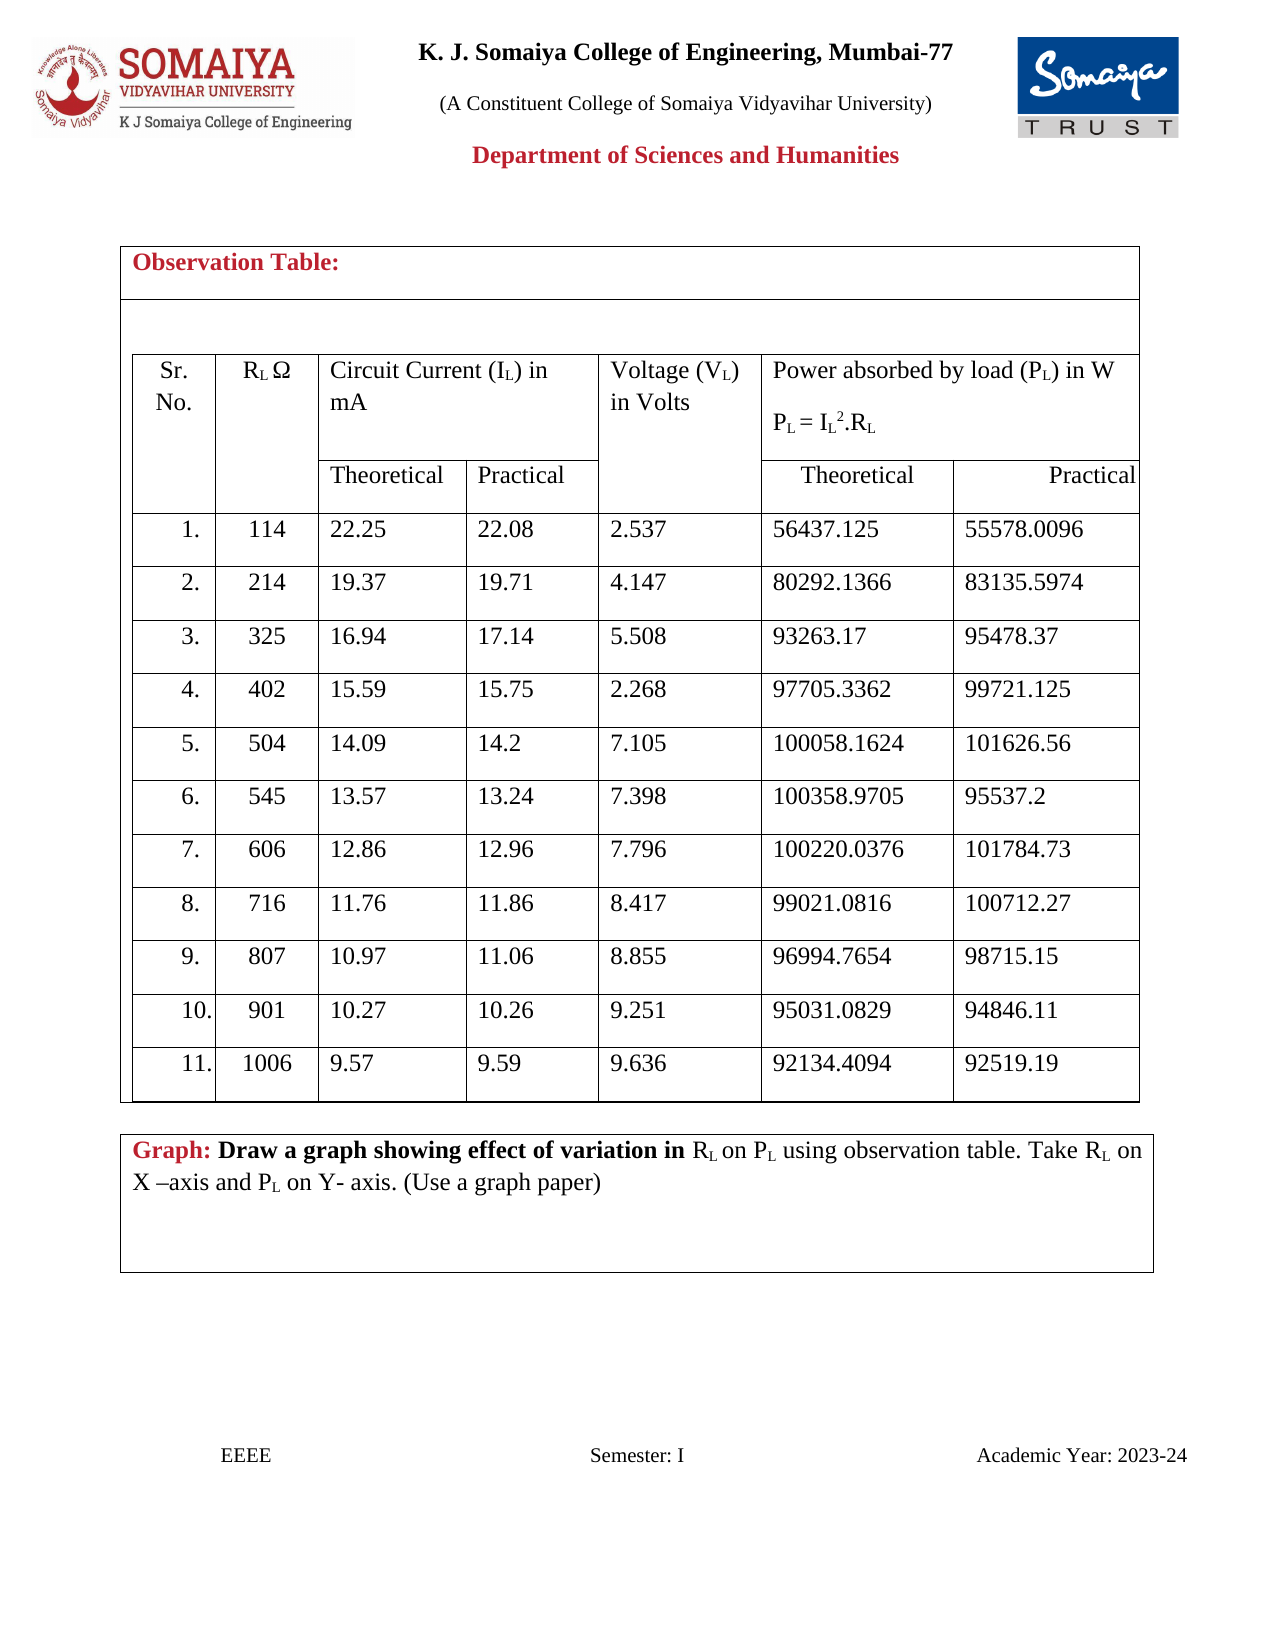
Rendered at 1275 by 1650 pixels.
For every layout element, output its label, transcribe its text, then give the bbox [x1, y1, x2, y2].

picture [1017, 37, 1179, 138]
table_header Observation Table: [121, 247, 1139, 299]
table_cell [121, 300, 1139, 1102]
picture [31, 37, 355, 138]
